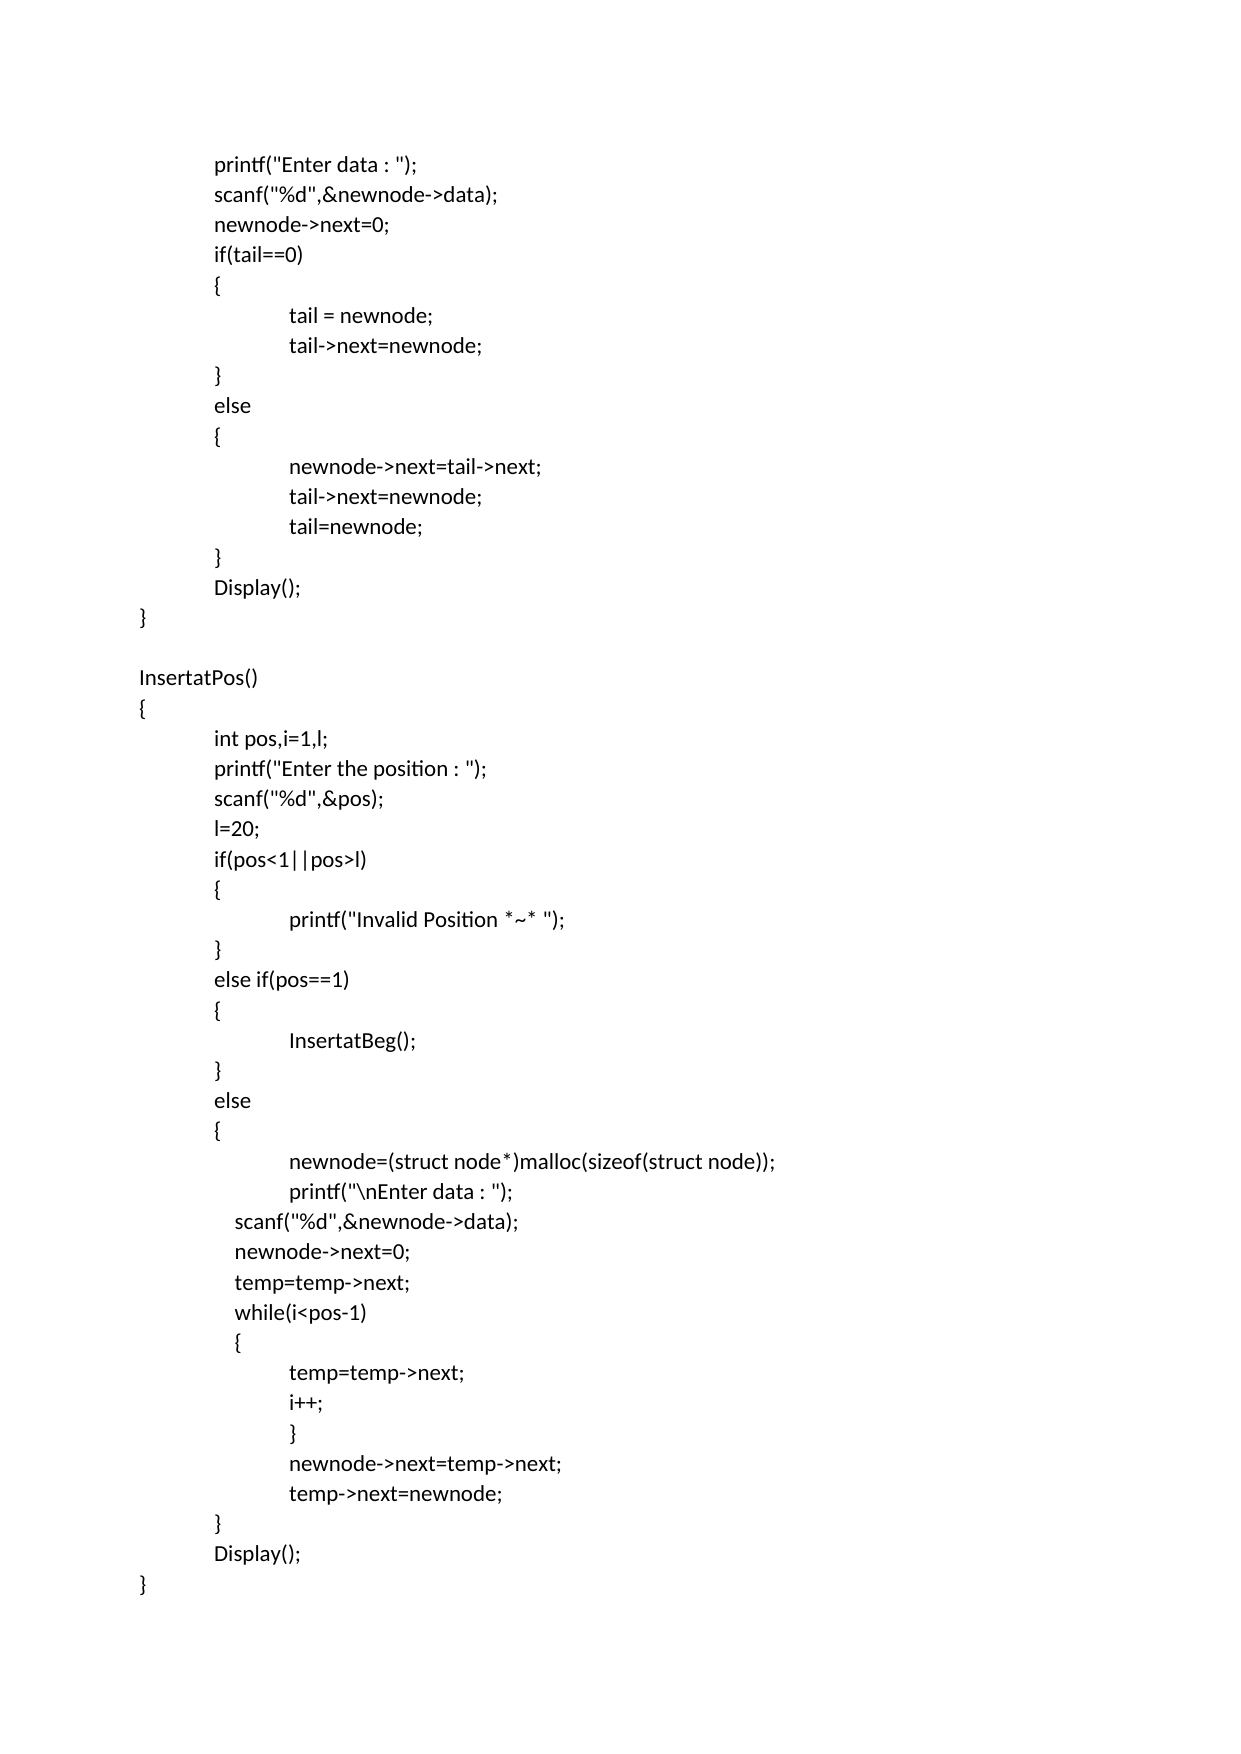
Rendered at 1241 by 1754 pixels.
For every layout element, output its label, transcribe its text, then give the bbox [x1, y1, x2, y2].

text } [139, 935, 1101, 963]
text newnode->next=0; [139, 210, 1101, 238]
text { [139, 271, 1101, 299]
text newnode->next=temp->next; [139, 1449, 1101, 1477]
text { [139, 694, 1101, 722]
text i++; [139, 1388, 1101, 1417]
text Display(); [139, 573, 1101, 601]
text { [139, 1117, 1101, 1145]
text printf("Enter data : "); [139, 150, 1101, 178]
text else [139, 392, 1101, 420]
text printf("Enter the position : "); [139, 754, 1101, 782]
text if(pos<1||pos>l) [139, 845, 1101, 873]
text newnode->next=tail->next; [139, 452, 1101, 480]
text scanf("%d",&pos); [139, 784, 1101, 812]
text } [139, 1056, 1101, 1084]
text temp=temp->next; [139, 1268, 1101, 1296]
text tail->next=newnode; [139, 482, 1101, 510]
text { [139, 996, 1101, 1024]
text { [139, 422, 1101, 450]
text Display(); [139, 1539, 1101, 1568]
text } [139, 361, 1101, 389]
text if(tail==0) [139, 241, 1101, 269]
text tail = newnode; [139, 301, 1101, 329]
text } [139, 1570, 1101, 1598]
text else [139, 1086, 1101, 1114]
text l=20; [139, 814, 1101, 843]
text int pos,i=1,l; [139, 724, 1101, 752]
text { [139, 875, 1101, 903]
text } [139, 603, 1101, 631]
text temp->next=newnode; [139, 1479, 1101, 1507]
text } [139, 543, 1101, 571]
text InsertatPos() [139, 663, 1101, 692]
text tail=newnode; [139, 512, 1101, 541]
text tail->next=newnode; [139, 331, 1101, 359]
text printf("Invalid Position *~* "); [139, 905, 1101, 933]
text while(i<pos-1) [139, 1298, 1101, 1326]
text InsertatBeg(); [139, 1026, 1101, 1054]
text newnode->next=0; [139, 1237, 1101, 1266]
text newnode=(struct node*)malloc(sizeof(struct node)); [139, 1147, 1101, 1175]
text } [139, 1419, 1101, 1447]
text else if(pos==1) [139, 966, 1101, 994]
text temp=temp->next; [139, 1358, 1101, 1386]
text scanf("%d",&newnode->data); [139, 180, 1101, 208]
text printf("\nEnter data : "); [139, 1177, 1101, 1205]
text } [139, 1509, 1101, 1537]
text scanf("%d",&newnode->data); [139, 1207, 1101, 1235]
text { [139, 1328, 1101, 1356]
